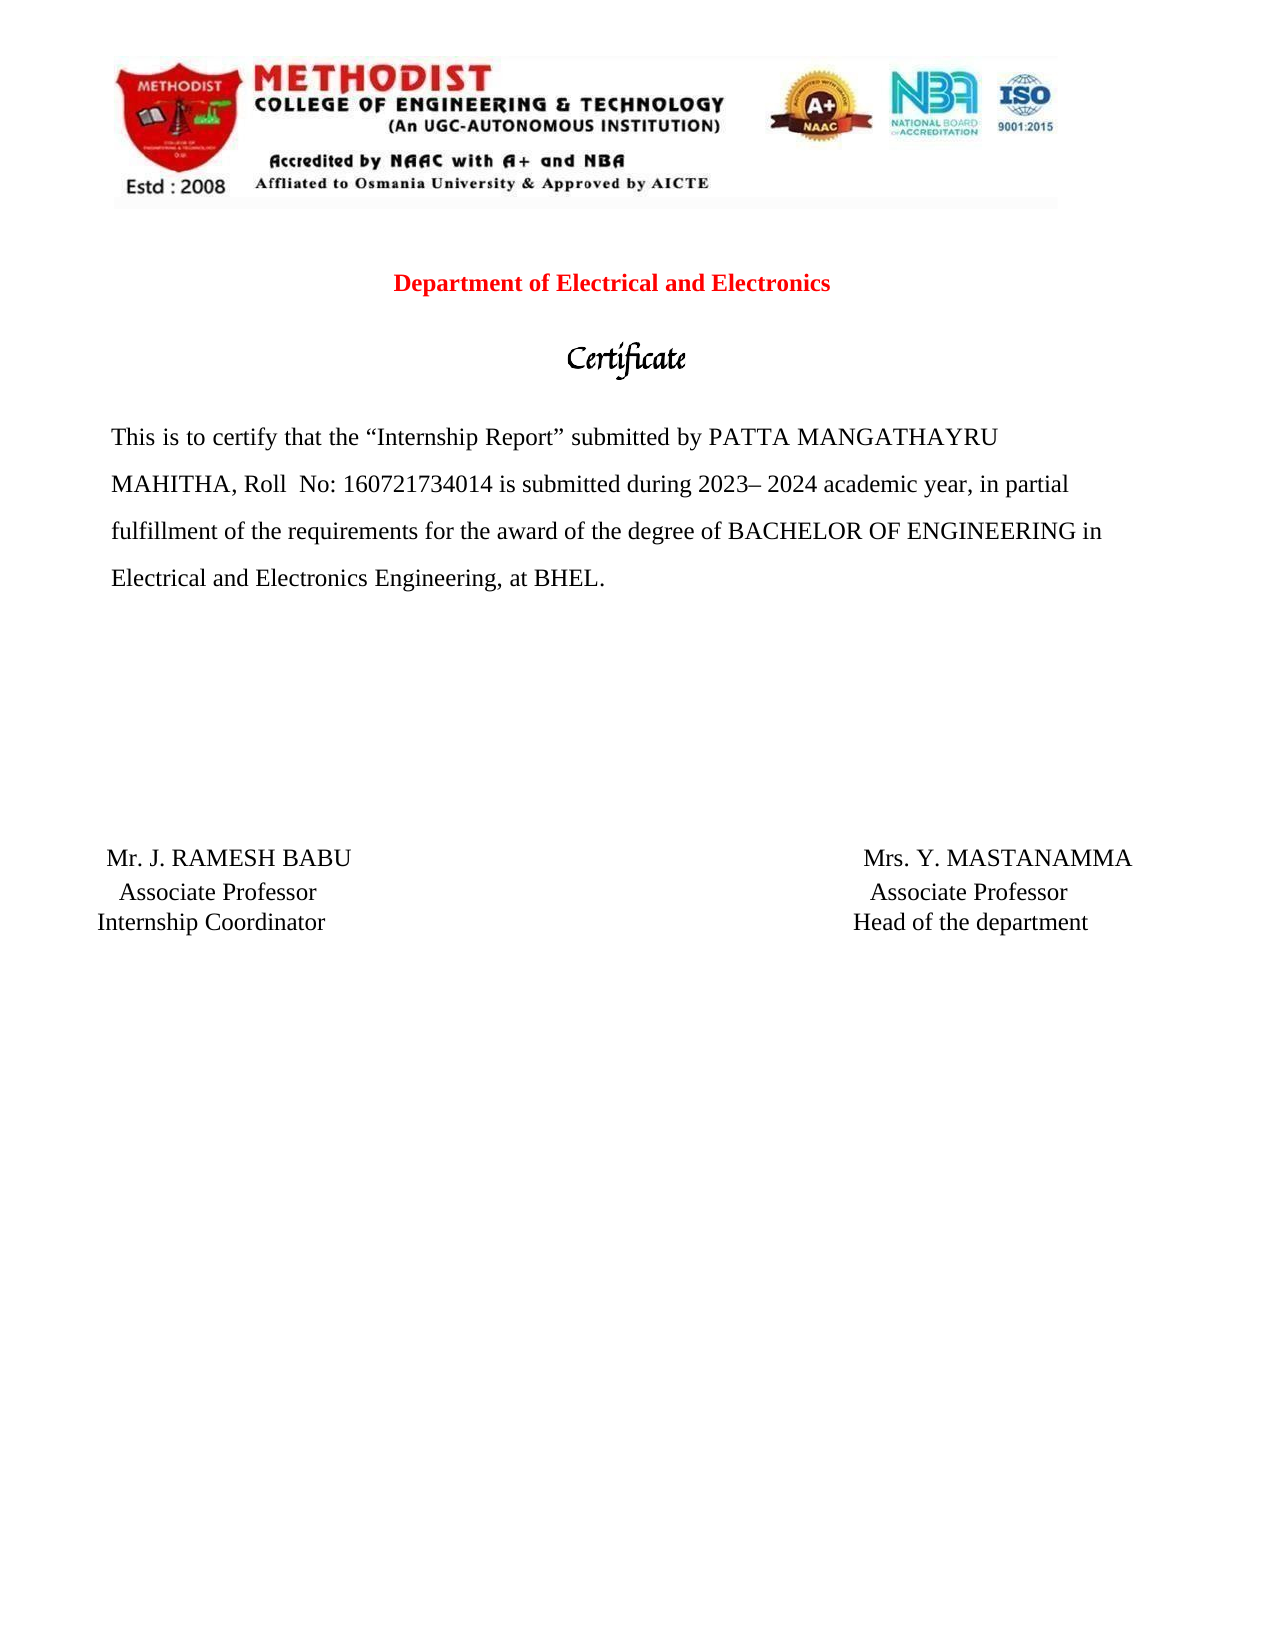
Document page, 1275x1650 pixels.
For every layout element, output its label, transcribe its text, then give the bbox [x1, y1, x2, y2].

text Internship Coordinator Head of the department [37, 907, 1135, 935]
text Mr. J. RAMESH BABU Mrs. Y. MASTANAMMA [37, 839, 1219, 873]
picture [113, 56, 1058, 209]
text Department of Electrical and Electronics [194, 268, 1030, 297]
picture [567, 341, 686, 380]
text Associate Professor Associate Professor [37, 873, 1136, 907]
text This is to certify that the “Internship Report” submitted by PATTA MANGATHAYRU MAHITHA, Roll No: 160721734014 is submitted during 2023– 2024 academic year, in partial fulfillment of the requirements for the award of the degree of BACHELOR OF ENGINEERING in Electrical and Electronics Engineering, at BHEL. [111, 422, 1110, 591]
